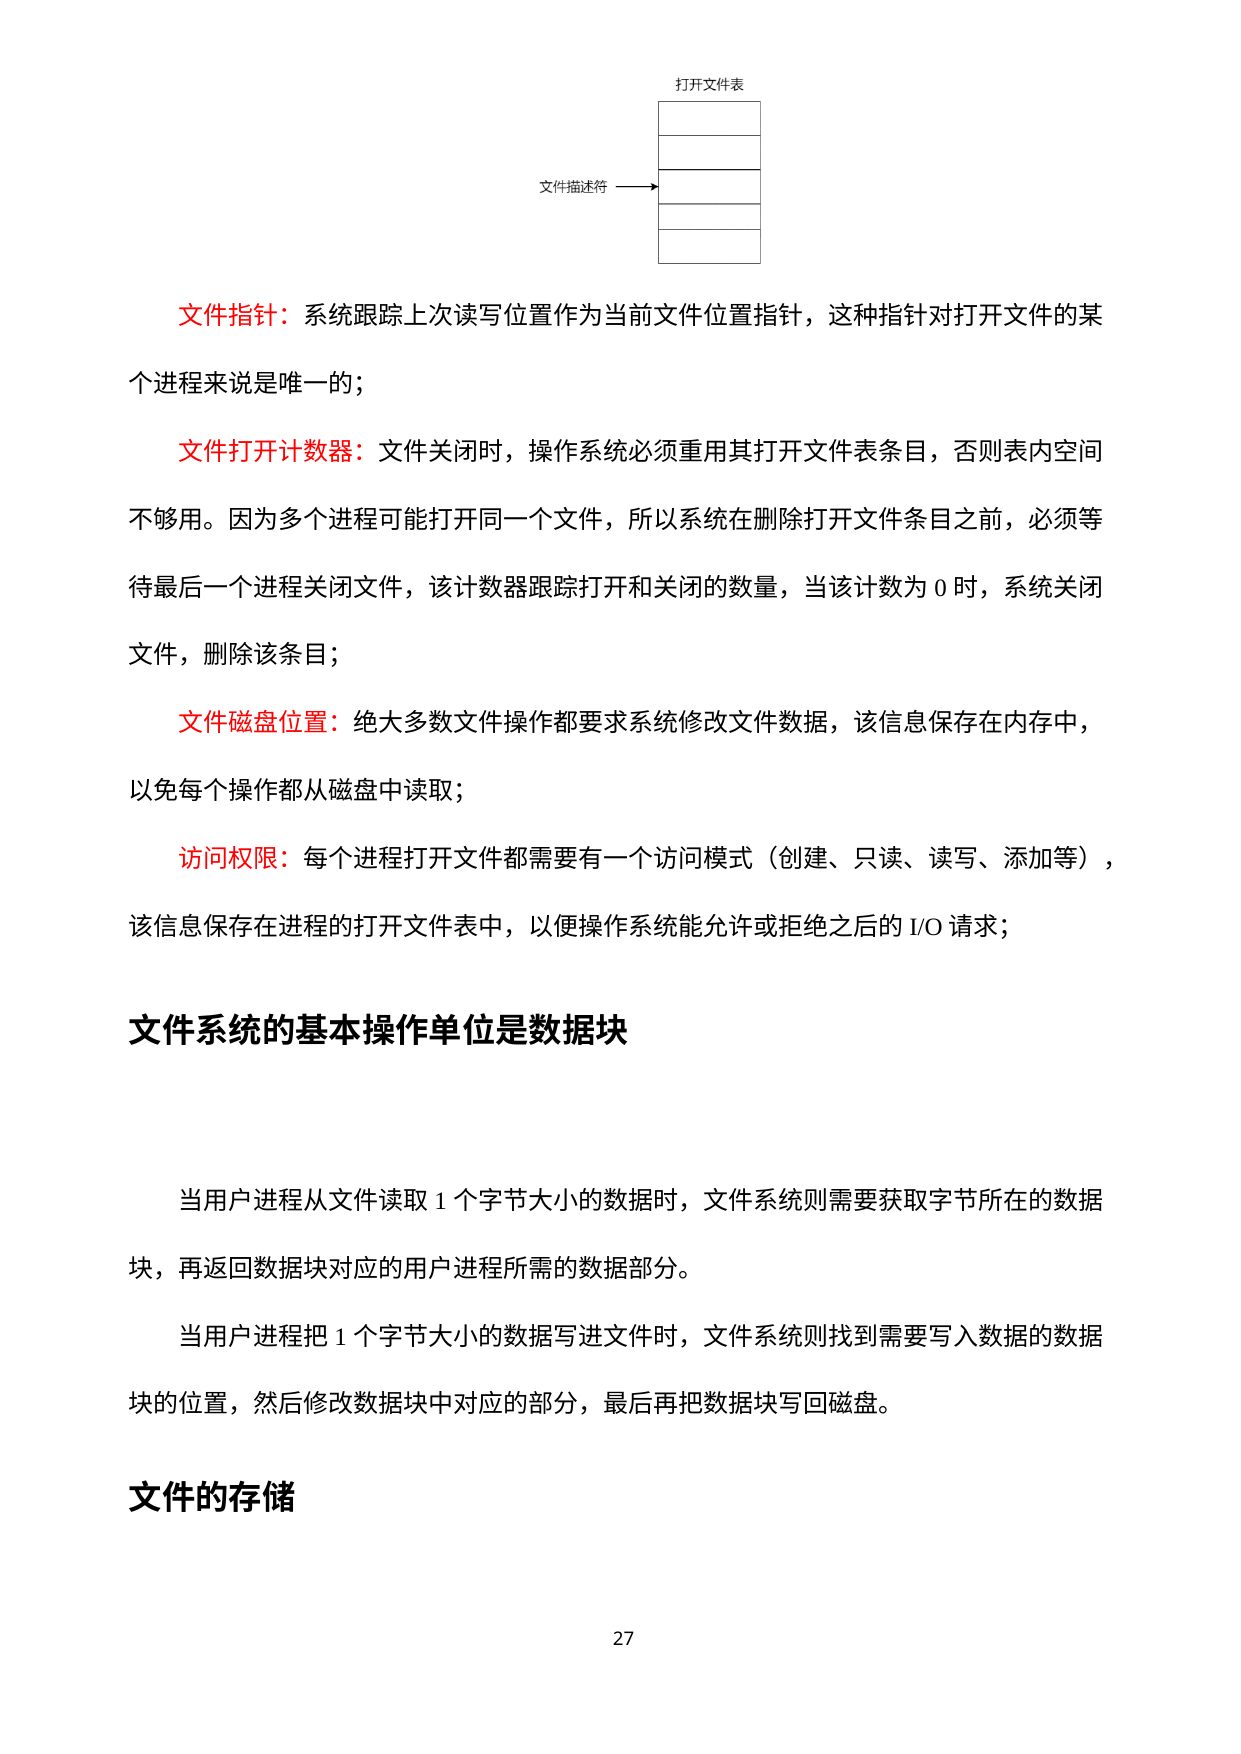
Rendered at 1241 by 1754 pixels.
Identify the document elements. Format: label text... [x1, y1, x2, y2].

text 文件指针：系统跟踪上次读写位置作为当前文件位置指针，这种指针对打开文件的某个进程来说是唯一的； [128, 279, 1118, 415]
subtitle 文件系统的基本操作单位是数据块 [128, 994, 1118, 1062]
picture [530, 75, 761, 264]
text 文件磁盘位置：绝大多数文件操作都要求系统修改文件数据，该信息保存在内存中，以免每个操作都从磁盘中读取； [128, 687, 1118, 823]
text 文件打开计数器：文件关闭时，操作系统必须重用其打开文件表条目，否则表内空间不够用。因为多个进程可能打开同一个文件，所以系统在删除打开文件条目之前，必须等待最后一个进程关闭文件，该计数器跟踪打开和关闭的数量，当该计数为 0 时，系统关闭文件，删除该条目； [128, 415, 1118, 687]
text 访问权限：每个进程打开文件都需要有一个访问模式（创建、只读、读写、添加等），该信息保存在进程的打开文件表中，以便操作系统能允许或拒绝之后的 I/O 请求； [128, 823, 1118, 959]
text 当用户进程从文件读取 1 个字节大小的数据时，文件系统则需要获取字节所在的数据块，再返回数据块对应的用户进程所需的数据部分。 [128, 1164, 1118, 1300]
subtitle 文件的存储 [128, 1461, 1118, 1529]
text 当用户进程把 1 个字节大小的数据写进文件时，文件系统则找到需要写入数据的数据块的位置，然后修改数据块中对应的部分，最后再把数据块写回磁盘。 [128, 1300, 1118, 1436]
